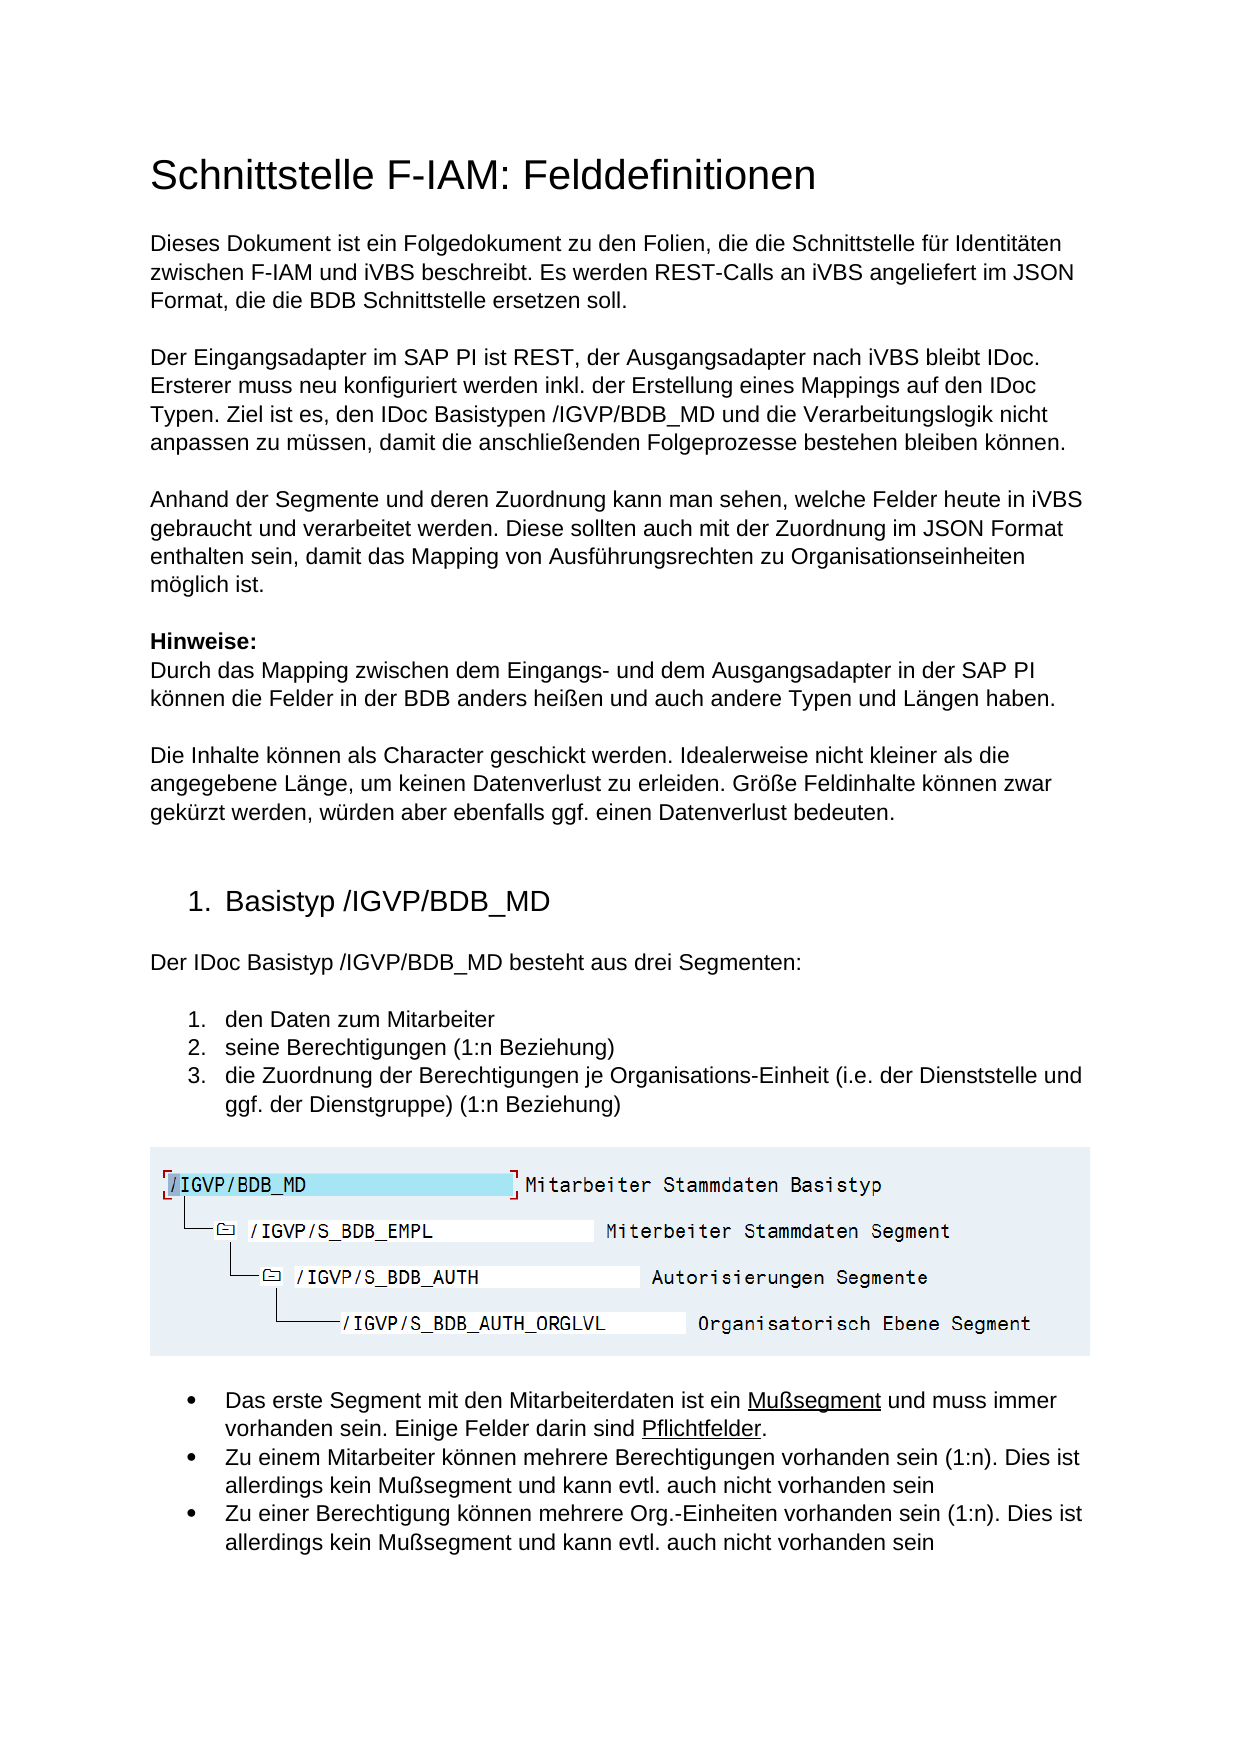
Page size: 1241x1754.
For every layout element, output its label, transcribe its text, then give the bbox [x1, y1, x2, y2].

text Die Inhalte können als Character geschickt werden. Idealerweise nicht kleiner als die angegebene Länge, um keinen Datenverlust zu erleiden. Größe Feldinhalte können zwar gekürzt werden, würden aber ebenfalls ggf. einen Datenverlust bedeuten. [150, 742, 1090, 825]
text Schnittstelle F-IAM: Felddefinitionen [150, 150, 1090, 198]
list Zu einer Berechtigung können mehrere Org.-Einheiten vorhanden sein (1:n). Dies ist allerdings kein Mußsegment und kann evtl. auch nicht vorhanden sein [187, 1500, 1090, 1555]
list Das erste Segment mit den Mitarbeiterdaten ist ein Mußsegment und muss immer vorhanden sein. Einige Felder darin sind Pflichtfelder. [187, 1387, 1090, 1441]
text Hinweise: [150, 628, 1090, 654]
text Der IDoc Basistyp /IGVP/BDB_MD besteht aus drei Segmenten: [150, 949, 1090, 975]
list die Zuordnung der Berechtigungen je Organisations-Einheit (i.e. der Dienststelle und ggf. der Dienstgruppe) (1:n Beziehung) [187, 1062, 1090, 1117]
list Zu einem Mitarbeiter können mehrere Berechtigungen vorhanden sein (1:n). Dies ist allerdings kein Mußsegment und kann evtl. auch nicht vorhanden sein [187, 1443, 1090, 1498]
text Anhand der Segmente und deren Zuordnung kann man sehen, welche Felder heute in iVBS gebraucht und verarbeitet werden. Diese sollten auch mit der Zuordnung im JSON Format enthalten sein, damit das Mapping von Ausführungsrechten zu Organisationseinheiten möglich ist. [150, 486, 1090, 598]
text Durch das Mapping zwischen dem Eingangs- und dem Ausgangsadapter in der SAP PI können die Felder in der BDB anders heißen und auch andere Typen und Längen haben. [150, 657, 1090, 711]
text Dieses Dokument ist ein Folgedokument zu den Folien, die die Schnittstelle für Identitäten zwischen F-IAM und iVBS beschreibt. Es werden REST-Calls an iVBS angeliefert im JSON Format, die die BDB Schnittstelle ersetzen soll. [150, 230, 1090, 313]
text Der Eingangsadapter im SAP PI ist REST, der Ausgangsadapter nach iVBS bleibt IDoc. Ersterer muss neu konfiguriert werden inkl. der Erstellung eines Mappings auf den IDoc Typen. Ziel ist es, den IDoc Basistypen /IGVP/BDB_MD und die Verarbeitungslogik nicht anpassen zu müssen, damit die anschließenden Folgeprozesse bestehen bleiben können. [150, 344, 1090, 456]
list seine Berechtigungen (1:n Beziehung) [187, 1034, 1090, 1060]
list Basistyp /IGVP/BDB_MD [187, 884, 1090, 918]
list den Daten zum Mitarbeiter [187, 1006, 1090, 1032]
picture [150, 1147, 1091, 1356]
